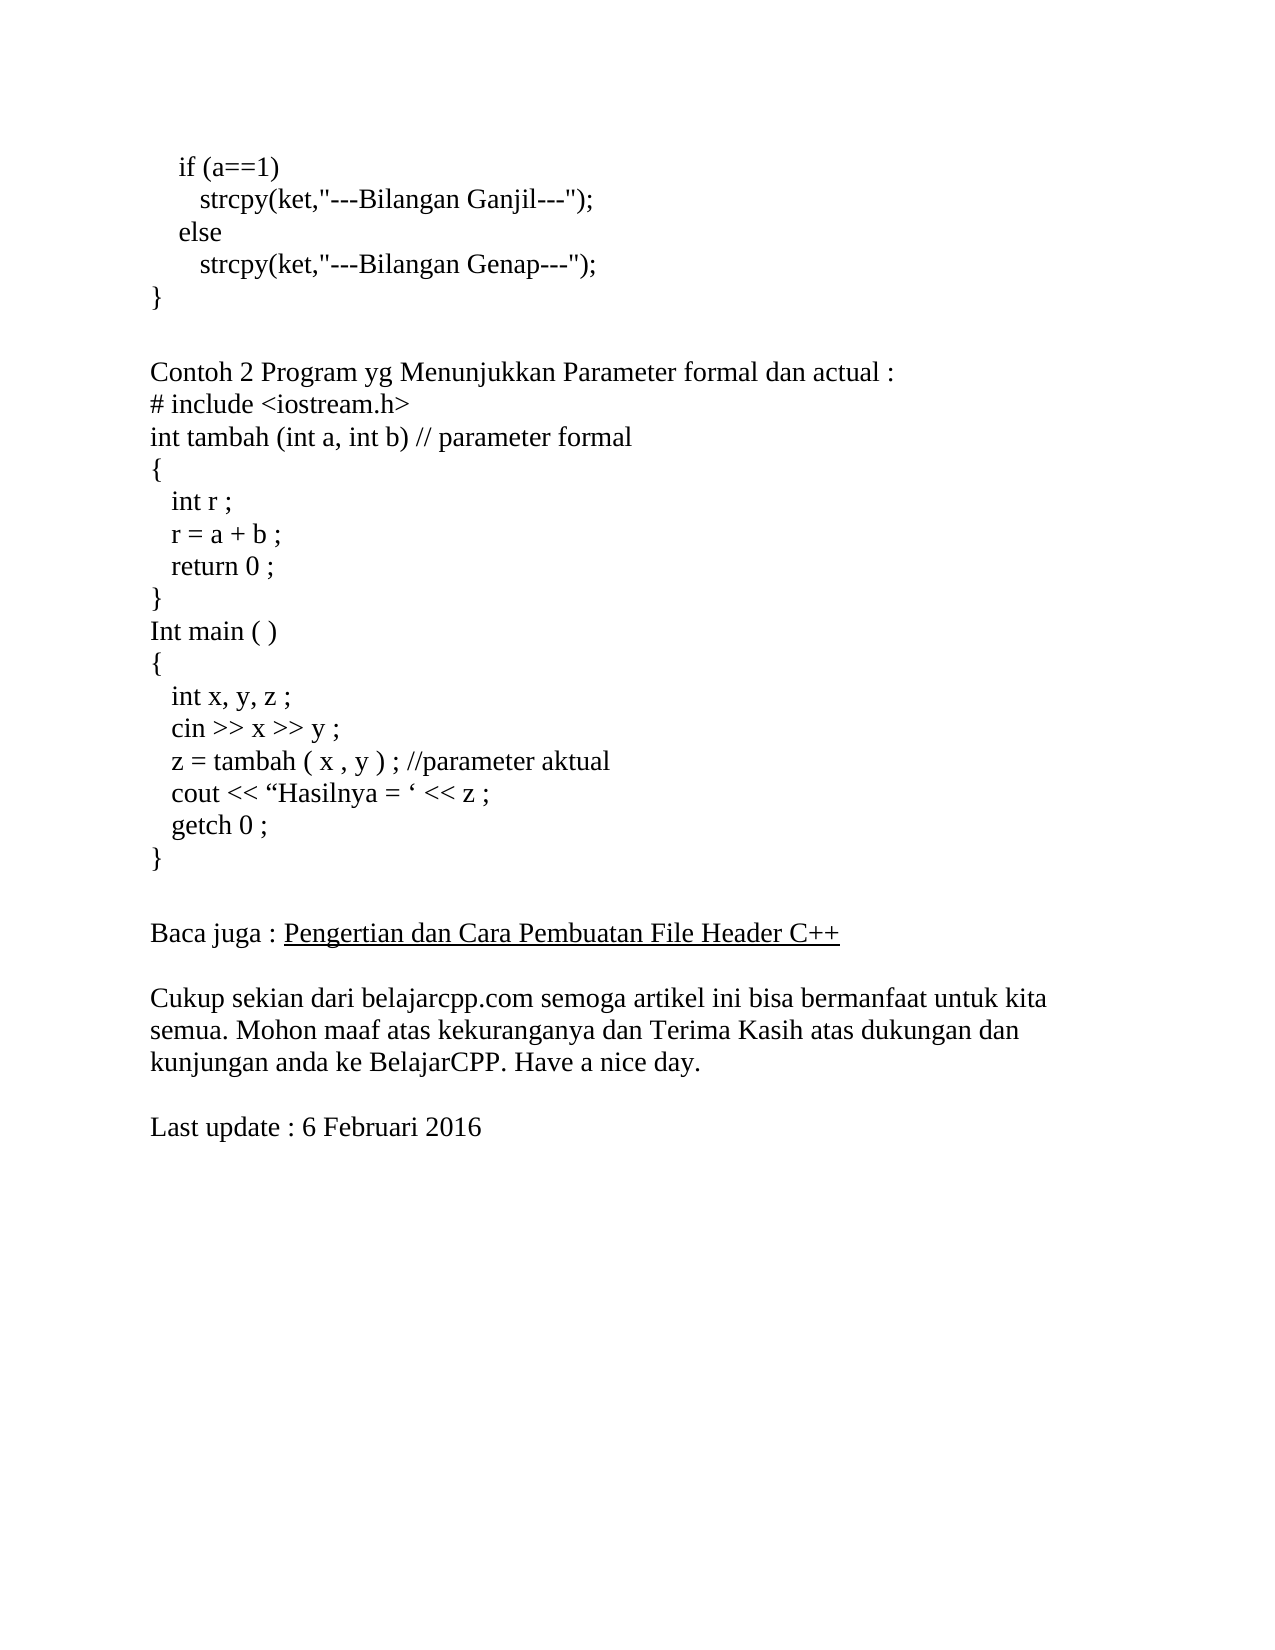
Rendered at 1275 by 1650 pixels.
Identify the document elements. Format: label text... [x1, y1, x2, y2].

text Cukup sekian dari belajarcpp.com semoga artikel ini bisa bermanfaat untuk kita semua. Mohon maaf atas kekuranganya dan Terima Kasih atas dukungan dan kunjungan anda ke BelajarCPP. Have a nice day. [150, 981, 1125, 1078]
text z = tambah ( x , y ) ; //parameter aktual [150, 743, 1125, 776]
text } [150, 582, 1125, 614]
text Contoh 2 Program yg Menunjukkan Parameter formal dan actual : [150, 355, 1125, 387]
text getch 0 ; [150, 808, 1125, 841]
text int x, y, z ; [150, 679, 1125, 711]
text Last update : 6 Februari 2016 [150, 1110, 1125, 1143]
text { [150, 452, 1125, 484]
text if (a==1) [150, 150, 1125, 182]
text r = a + b ; [150, 517, 1125, 549]
text return 0 ; [150, 549, 1125, 582]
text } [150, 841, 1125, 873]
text cout << “Hasilnya = ‘ << z ; [150, 776, 1125, 808]
text # include <iostream.h> [150, 387, 1125, 419]
text cin >> x >> y ; [150, 711, 1125, 743]
text int r ; [150, 484, 1125, 517]
text int tambah (int a, int b) // parameter formal [150, 419, 1125, 452]
text Baca juga : Pengertian dan Cara Pembuatan File Header C++ [150, 916, 1125, 948]
text strcpy(ket,"---Bilangan Ganjil---"); [150, 182, 1125, 215]
text strcpy(ket,"---Bilangan Genap---"); [150, 247, 1125, 279]
text else [150, 215, 1125, 247]
text { [150, 646, 1125, 679]
text Int main ( ) [150, 614, 1125, 646]
text } [150, 279, 1125, 312]
